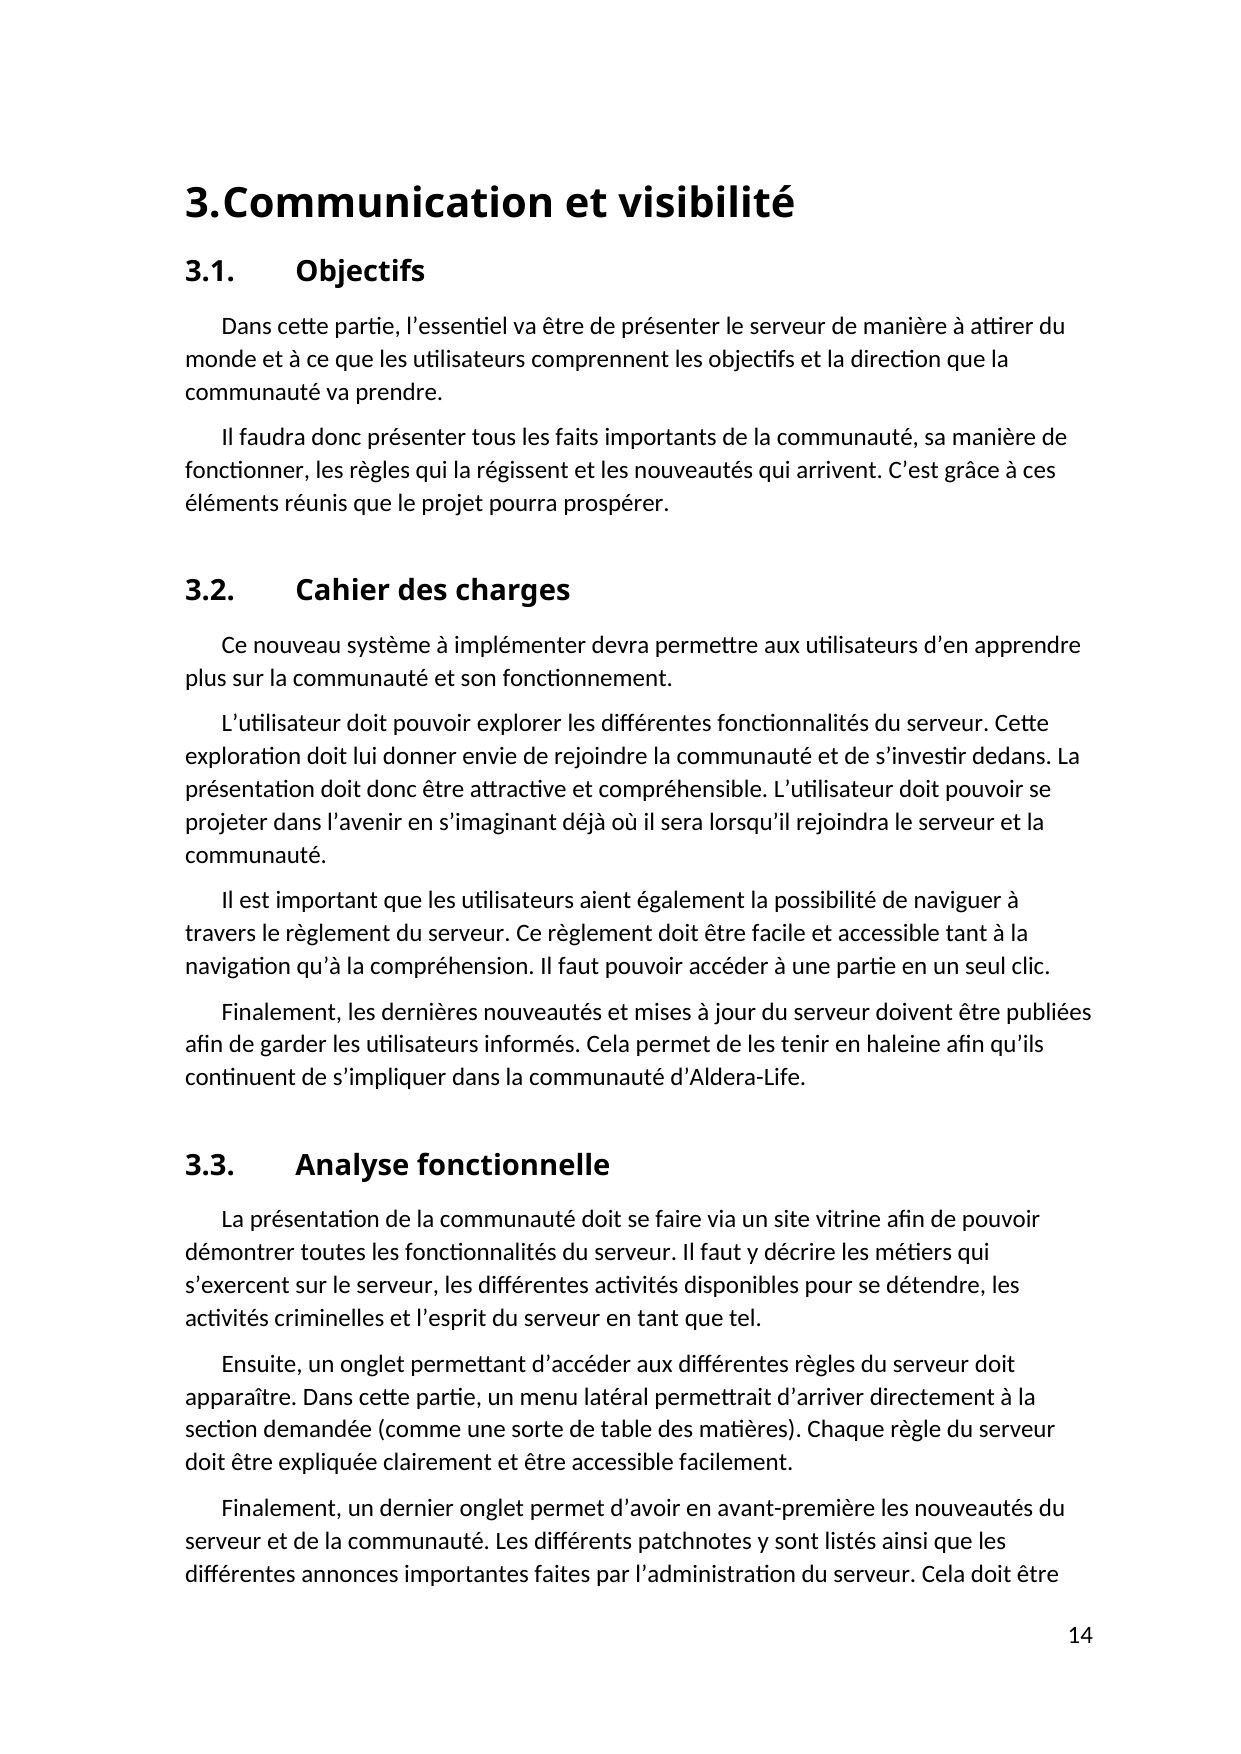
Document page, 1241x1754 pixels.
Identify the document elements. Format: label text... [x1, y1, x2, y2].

text Finalement, les dernières nouveautés et mises à jour du serveur doivent être publiées afin de garder les utilisateurs informés. Cela permet de les tenir en haleine afin qu’ils continuent de s’impliquer dans la communauté d’Aldera-Life. [185, 996, 1093, 1092]
text Ensuite, un onglet permettant d’accéder aux différentes règles du serveur doit apparaître. Dans cette partie, un menu latéral permettrait d’arriver directement à la section demandée (comme une sorte de table des matières). Chaque règle du serveur doit être expliquée clairement et être accessible facilement. [185, 1348, 1093, 1477]
text L’utilisateur doit pouvoir explorer les différentes fonctionnalités du serveur. Cette exploration doit lui donner envie de rejoindre la communauté et de s’investir dedans. La présentation doit donc être attractive et compréhensible. L’utilisateur doit pouvoir se projeter dans l’avenir en s’imaginant déjà où il sera lorsqu’il rejoindra le serveur et la communauté. [185, 707, 1093, 869]
subtitle Analyse fonctionnelle [185, 1144, 1093, 1184]
text Ce nouveau système à implémenter devra permettre aux utilisateurs d’en apprendre plus sur la communauté et son fonctionnement. [185, 629, 1093, 692]
text Dans cette partie, l’essentiel va être de présenter le serveur de manière à attirer du monde et à ce que les utilisateurs comprennent les objectifs et la direction que la communauté va prendre. [185, 310, 1093, 406]
text Il est important que les utilisateurs aient également la possibilité de naviguer à travers le règlement du serveur. Ce règlement doit être facile et accessible tant à la navigation qu’à la compréhension. Il faut pouvoir accéder à une partie en un seul clic. [185, 884, 1093, 981]
text La présentation de la communauté doit se faire via un site vitrine afin de pouvoir démontrer toutes les fonctionnalités du serveur. Il faut y décrire les métiers qui s’exercent sur le serveur, les différentes activités disponibles pour se détendre, les activités criminelles et l’esprit du serveur en tant que tel. [185, 1203, 1093, 1333]
subtitle Cahier des charges [185, 569, 1093, 609]
text Il faudra donc présenter tous les faits importants de la communauté, sa manière de fonctionner, les règles qui la régissent et les nouveautés qui arrivent. C’est grâce à ces éléments réunis que le projet pourra prospérer. [185, 421, 1093, 518]
subtitle Objectifs [185, 251, 1093, 290]
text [185, 1492, 1093, 1588]
subtitle Communication et visibilité [185, 173, 1093, 229]
